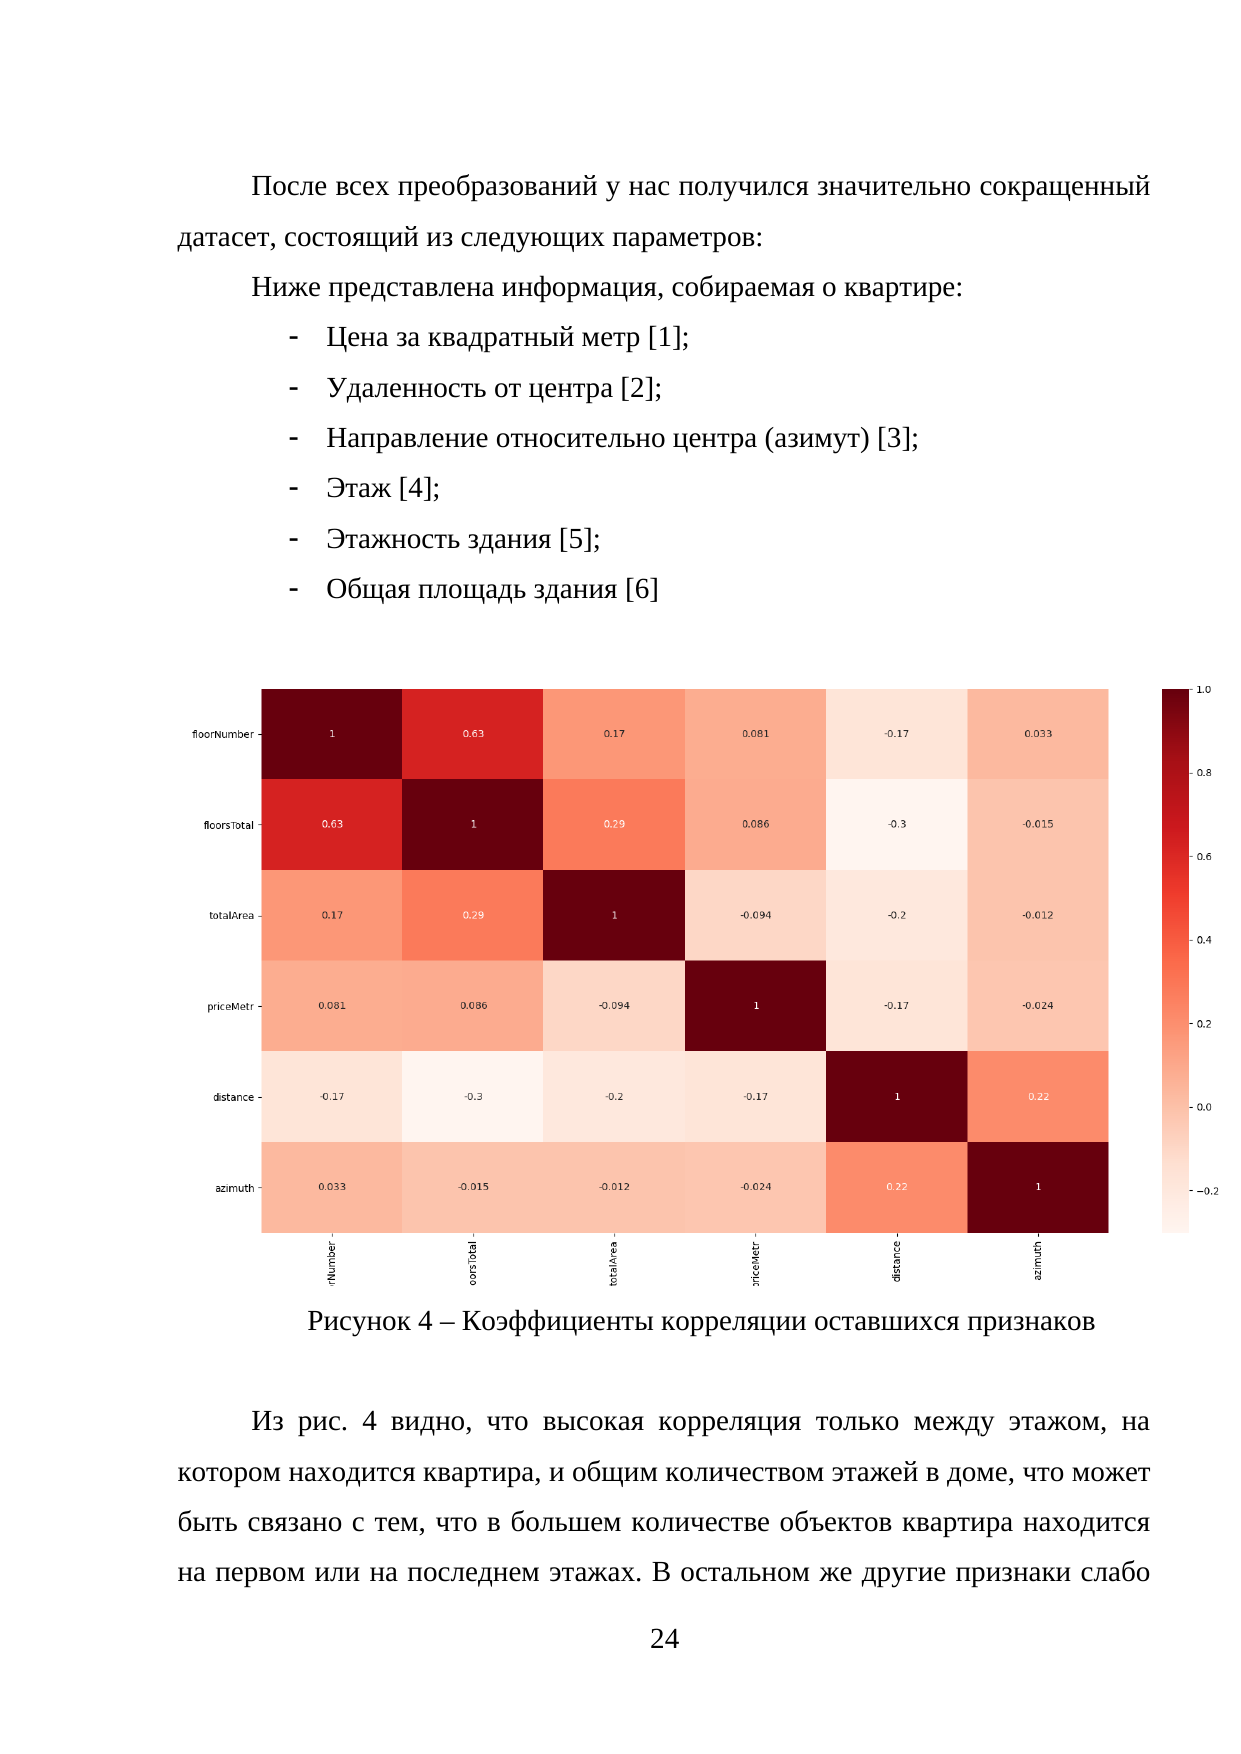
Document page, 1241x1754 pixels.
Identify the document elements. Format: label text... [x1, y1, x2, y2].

list Цена за квадратный метр [1]; [288, 319, 1152, 353]
list Этажность здания [5]; [288, 521, 1152, 555]
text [177, 1403, 1152, 1588]
list Общая площадь здания [6] [288, 571, 1152, 605]
picture [177, 672, 1230, 1286]
text После всех преобразований у нас получился значительно сокращенный датасет, состоящий из следующих параметров: [177, 168, 1152, 252]
text Рисунок 4 – Коэффициенты корреляции оставшихся признаков [177, 1303, 1152, 1336]
list Направление относительно центра (азимут) [3]; [288, 420, 1152, 454]
text Ниже представлена информация, собираемая о квартире: [177, 269, 1152, 303]
list Удаленность от центра [2]; [288, 370, 1152, 403]
list Этаж [4]; [288, 471, 1152, 504]
